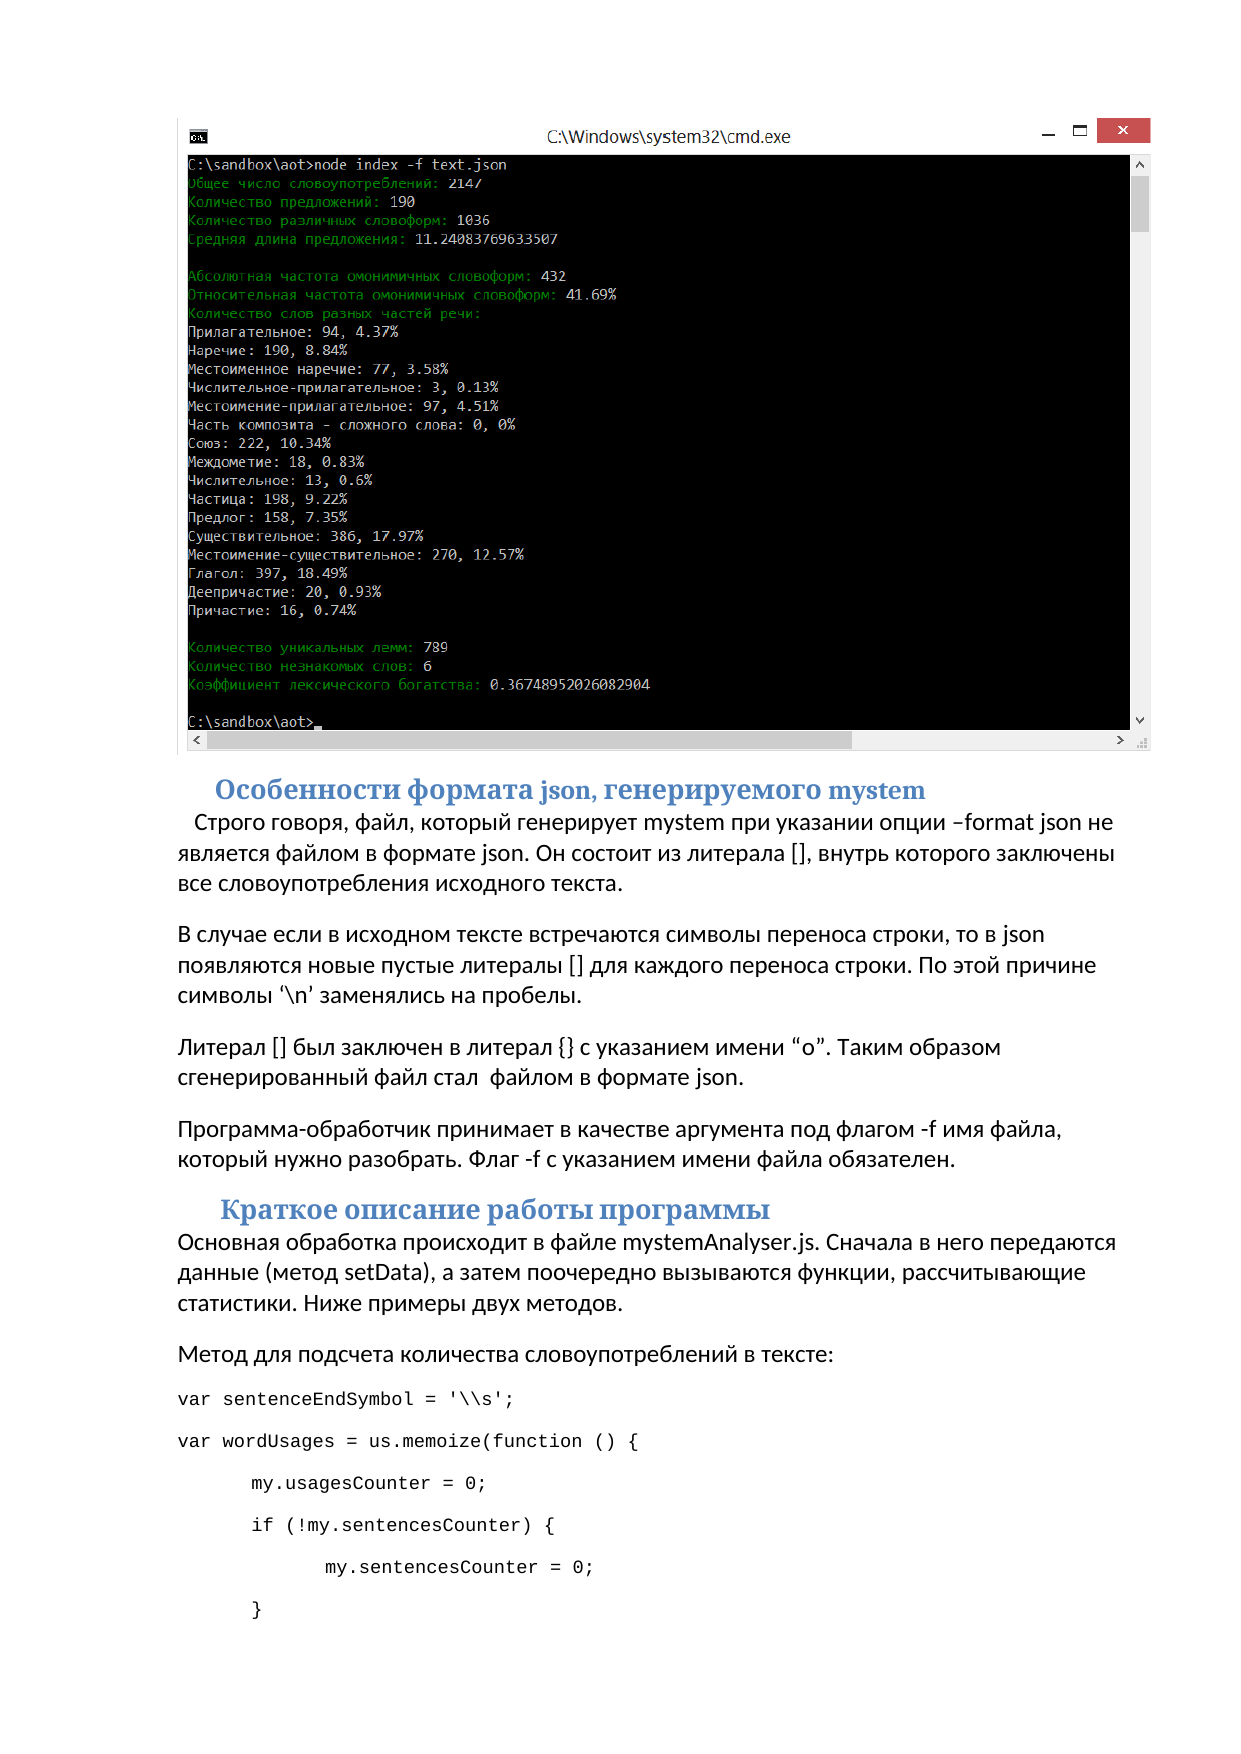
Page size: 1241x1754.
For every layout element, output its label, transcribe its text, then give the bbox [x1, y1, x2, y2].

subtitle Краткое описание работы программы [177, 1195, 1152, 1226]
text Литерал [] был заключен в литерал {} с указанием имени “o”. Таким образом сгенерированный файл стал файлом в формате json. [177, 1031, 1152, 1092]
text Метод для подсчета количества словоупотреблений в тексте: [177, 1338, 1152, 1369]
picture [177, 118, 1151, 755]
text Программа-обработчик принимает в качестве аргумента под флагом -f имя файла, который нужно разобрать. Флаг -f с указанием имени файла обязателен. [177, 1113, 1152, 1174]
text } [177, 1600, 1152, 1621]
subtitle Особенности формата json, генерируемого mystem [177, 775, 1152, 806]
text my.usagesCounter = 0; [177, 1474, 1152, 1495]
text var sentenceEndSymbol = '\\s'; [177, 1390, 1152, 1411]
text if (!my.sentencesCounter) { [177, 1516, 1152, 1537]
text Строго говоря, файл, который генерирует mystem при указании опции –format json не является файлом в формате json. Он состоит из литерала [], внутрь которого заключены все словоупотребления исходного текста. [177, 806, 1152, 898]
text var wordUsages = us.memoize(function () { [177, 1432, 1152, 1453]
text my.sentencesCounter = 0; [177, 1558, 1152, 1579]
text В случае если в исходном тексте встречаются символы переноса строки, то в json появляются новые пустые литералы [] для каждого переноса строки. По этой причине символы ‘\n’ заменялись на пробелы. [177, 919, 1152, 1010]
text Основная обработка происходит в файле mystemAnalyser.js. Сначала в него передаются данные (метод setData), а затем поочередно вызываются функции, рассчитывающие статистики. Ниже примеры двух методов. [177, 1226, 1152, 1317]
